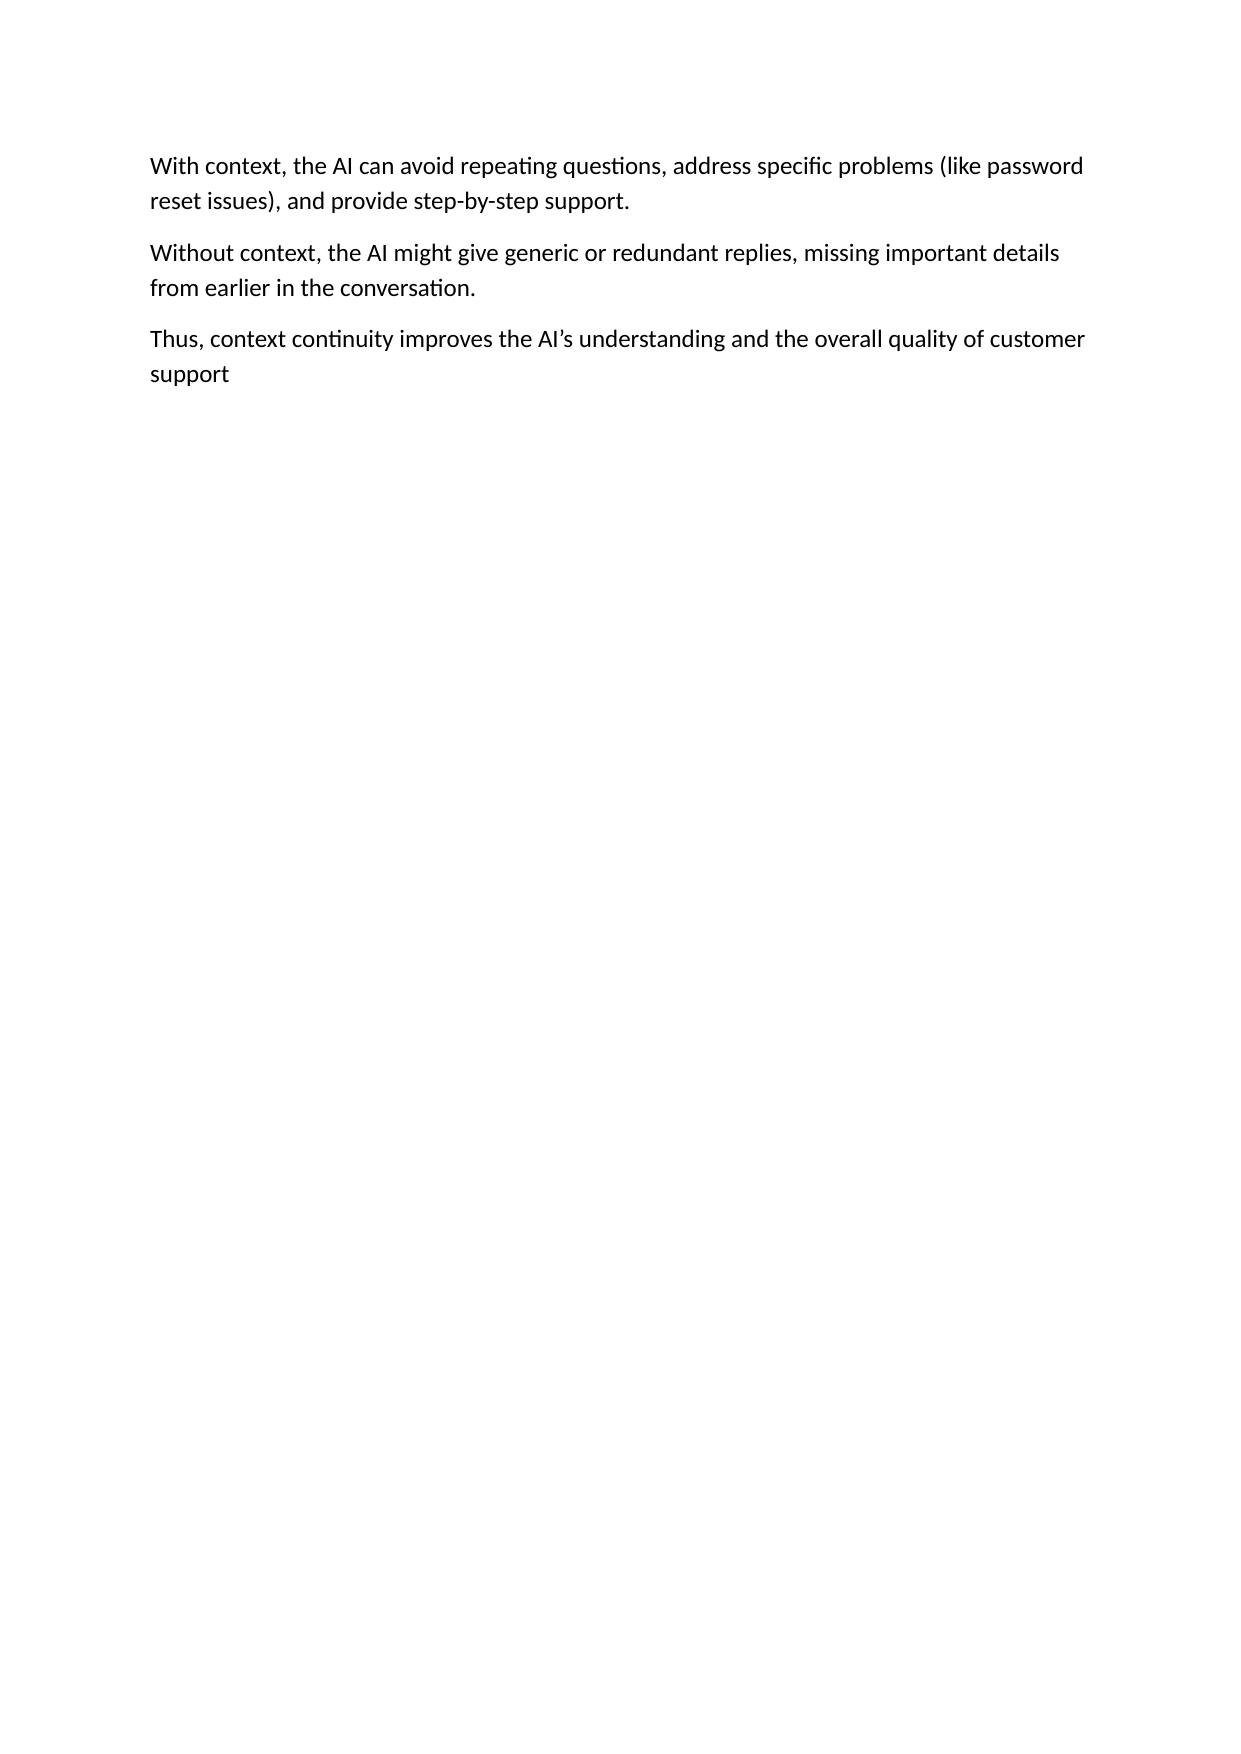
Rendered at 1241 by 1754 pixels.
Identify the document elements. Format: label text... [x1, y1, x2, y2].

text Without context, the AI might give generic or redundant replies, missing important details from earlier in the conversation. [150, 237, 1090, 302]
text With context, the AI can avoid repeating questions, address specific problems (like password reset issues), and provide step-by-step support. [150, 150, 1090, 216]
text Thus, context continuity improves the AI’s understanding and the overall quality of customer support [150, 323, 1090, 389]
